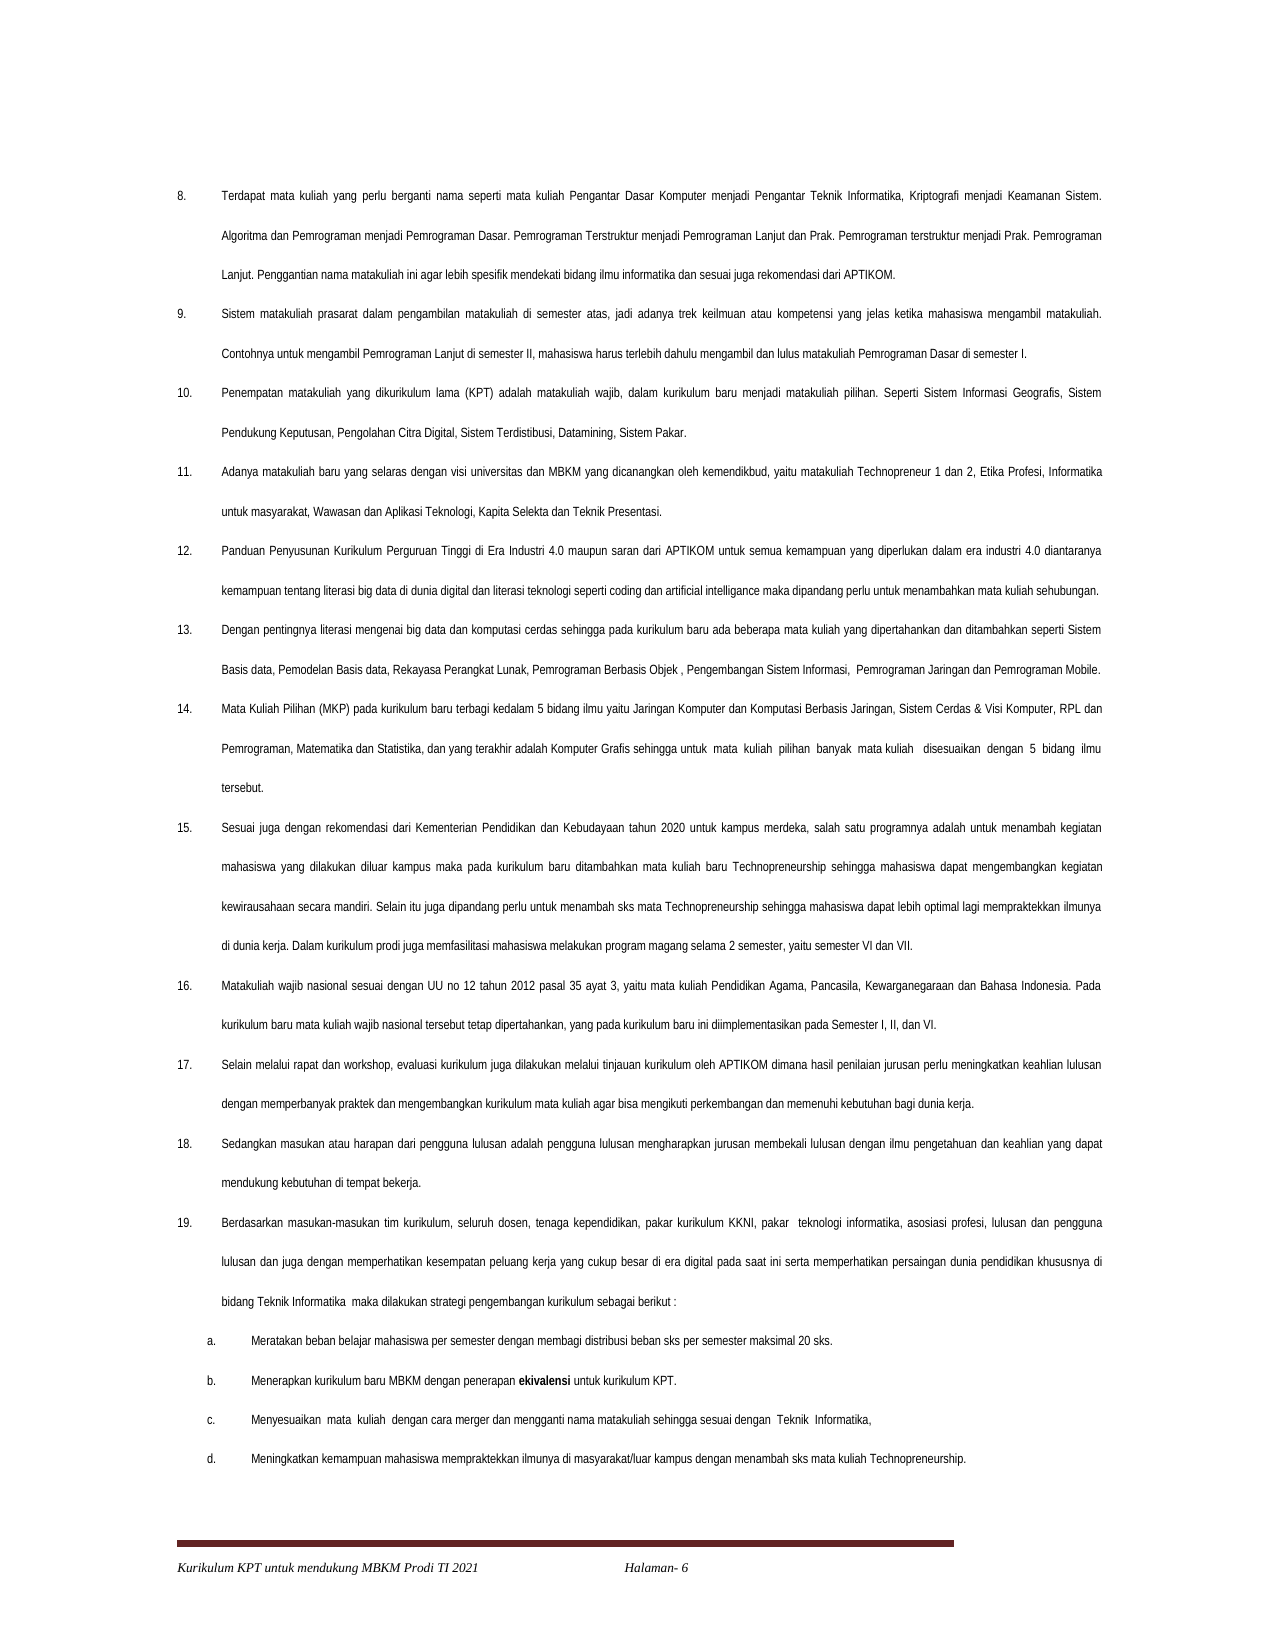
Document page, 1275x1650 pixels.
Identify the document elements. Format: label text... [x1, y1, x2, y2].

list Sistem matakuliah prasarat dalam pengambilan matakuliah di semester atas, jadi adanya trek keilmuan atau kompetensi yang jelas ketika mahasiswa mengambil matakuliah. Contohnya untuk mengambil Pemrograman Lanjut di semester II, mahasiswa harus terlebih dahulu mengambil dan lulus matakuliah Pemrograman Dasar di semester I. [177, 296, 1103, 361]
list Meratakan beban belajar mahasiswa per semester dengan membagi distribusi beban sks per semester maksimal 20 sks. [207, 1322, 1099, 1348]
list Matakuliah wajib nasional sesuai dengan UU no 12 tahun 2012 pasal 35 ayat 3, yaitu mata kuliah Pendidikan Agama, Pancasila, Kewarganegaraan dan Bahasa Indonesia. Pada kurikulum baru mata kuliah wajib nasional tersebut tetap dipertahankan, yang pada kurikulum baru ini diimplementasikan pada Semester I, II, dan VI. [177, 967, 1103, 1033]
list Berdasarkan masukan-masukan tim kurikulum, seluruh dosen, tenaga kependidikan, pakar kurikulum KKNI, pakar teknologi informatika, asosiasi profesi, lulusan dan pengguna lulusan dan juga dengan memperhatikan kesempatan peluang kerja yang cukup besar di era digital pada saat ini serta memperhatikan persaingan dunia pendidikan khususnya di bidang Teknik Informatika maka dilakukan strategi pengembangan kurikulum sebagai berikut : [177, 1204, 1103, 1309]
list Mata Kuliah Pilihan (MKP) pada kurikulum baru terbagi kedalam 5 bidang ilmu yaitu Jaringan Komputer dan Komputasi Berbasis Jaringan, Sistem Cerdas & Visi Komputer, RPL dan Pemrograman, Matematika dan Statistika, dan yang terakhir adalah Komputer Grafis sehingga untuk mata kuliah pilihan banyak mata kuliah disesuaikan dengan 5 bidang ilmu tersebut. [177, 690, 1103, 796]
list Menerapkan kurikulum baru MBKM dengan penerapan ekivalensi untuk kurikulum KPT. [207, 1362, 1099, 1388]
list Terdapat mata kuliah yang perlu berganti nama seperti mata kuliah Pengantar Dasar Komputer menjadi Pengantar Teknik Informatika, Kriptografi menjadi Keamanan Sistem. Algoritma dan Pemrograman menjadi Pemrograman Dasar. Pemrograman Terstruktur menjadi Pemrograman Lanjut dan Prak. Pemrograman terstruktur menjadi Prak. Pemrograman Lanjut. Penggantian nama matakuliah ini agar lebih spesifik mendekati bidang ilmu informatika dan sesuai juga rekomendasi dari APTIKOM. [177, 177, 1103, 282]
list Adanya matakuliah baru yang selaras dengan visi universitas dan MBKM yang dicanangkan oleh kemendikbud, yaitu matakuliah Technopreneur 1 dan 2, Etika Profesi, Informatika untuk masyarakat, Wawasan dan Aplikasi Teknologi, Kapita Selekta dan Teknik Presentasi. [177, 453, 1103, 519]
list Dengan pentingnya literasi mengenai big data dan komputasi cerdas sehingga pada kurikulum baru ada beberapa mata kuliah yang dipertahankan dan ditambahkan seperti Sistem Basis data, Pemodelan Basis data, Rekayasa Perangkat Lunak, Pemrograman Berbasis Objek , Pengembangan Sistem Informasi, Pemrograman Jaringan dan Pemrograman Mobile. [177, 611, 1103, 677]
list Selain melalui rapat dan workshop, evaluasi kurikulum juga dilakukan melalui tinjauan kurikulum oleh APTIKOM dimana hasil penilaian jurusan perlu meningkatkan keahlian lulusan dengan memperbanyak praktek dan mengembangkan kurikulum mata kuliah agar bisa mengikuti perkembangan dan memenuhi kebutuhan bagi dunia kerja. [177, 1046, 1103, 1112]
list Penempatan matakuliah yang dikurikulum lama (KPT) adalah matakuliah wajib, dalam kurikulum baru menjadi matakuliah pilihan. Seperti Sistem Informasi Geografis, Sistem Pendukung Keputusan, Pengolahan Citra Digital, Sistem Terdistibusi, Datamining, Sistem Pakar. [177, 374, 1103, 440]
list Meningkatkan kemampuan mahasiswa mempraktekkan ilmunya di masyarakat/luar kampus dengan menambah sks mata kuliah Technopreneurship. [207, 1441, 1099, 1467]
list Menyesuaikan mata kuliah dengan cara merger dan mengganti nama matakuliah sehingga sesuai dengan Teknik Informatika, [207, 1401, 1099, 1427]
list Sesuai juga dengan rekomendasi dari Kementerian Pendidikan dan Kebudayaan tahun 2020 untuk kampus merdeka, salah satu programnya adalah untuk menambah kegiatan mahasiswa yang dilakukan diluar kampus maka pada kurikulum baru ditambahkan mata kuliah baru Technopreneurship sehingga mahasiswa dapat mengembangkan kegiatan kewirausahaan secara mandiri. Selain itu juga dipandang perlu untuk menambah sks mata Technopreneurship sehingga mahasiswa dapat lebih optimal lagi mempraktekkan ilmunya di dunia kerja. Dalam kurikulum prodi juga memfasilitasi mahasiswa melakukan program magang selama 2 semester, yaitu semester VI dan VII. [177, 809, 1103, 954]
list Sedangkan masukan atau harapan dari pengguna lulusan adalah pengguna lulusan mengharapkan jurusan membekali lulusan dengan ilmu pengetahuan dan keahlian yang dapat mendukung kebutuhan di tempat bekerja. [177, 1125, 1103, 1191]
list Panduan Penyusunan Kurikulum Perguruan Tinggi di Era Industri 4.0 maupun saran dari APTIKOM untuk semua kemampuan yang diperlukan dalam era industri 4.0 diantaranya kemampuan tentang literasi big data di dunia digital dan literasi teknologi seperti coding dan artificial intelligance maka dipandang perlu untuk menambahkan mata kuliah sehubungan. [177, 532, 1103, 598]
